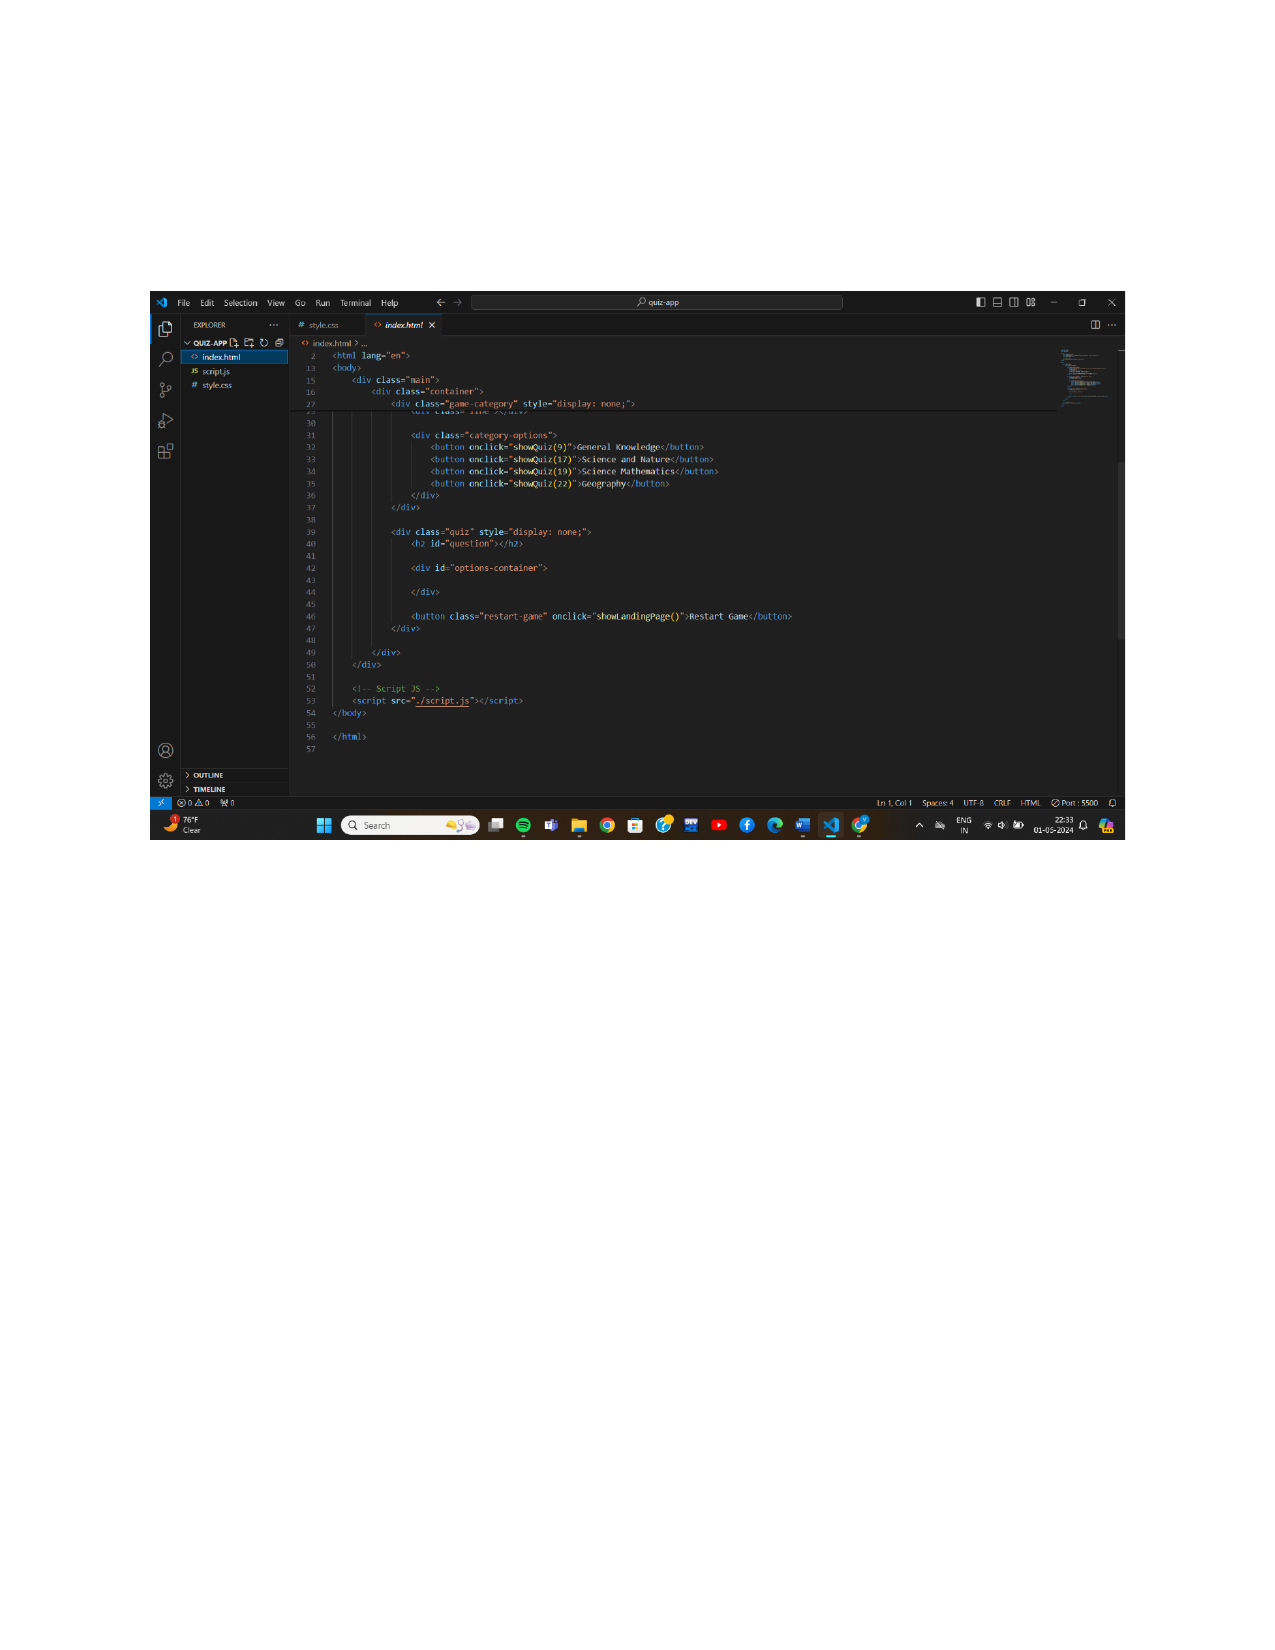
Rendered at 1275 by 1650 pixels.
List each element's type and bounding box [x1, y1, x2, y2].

picture [150, 291, 1125, 840]
